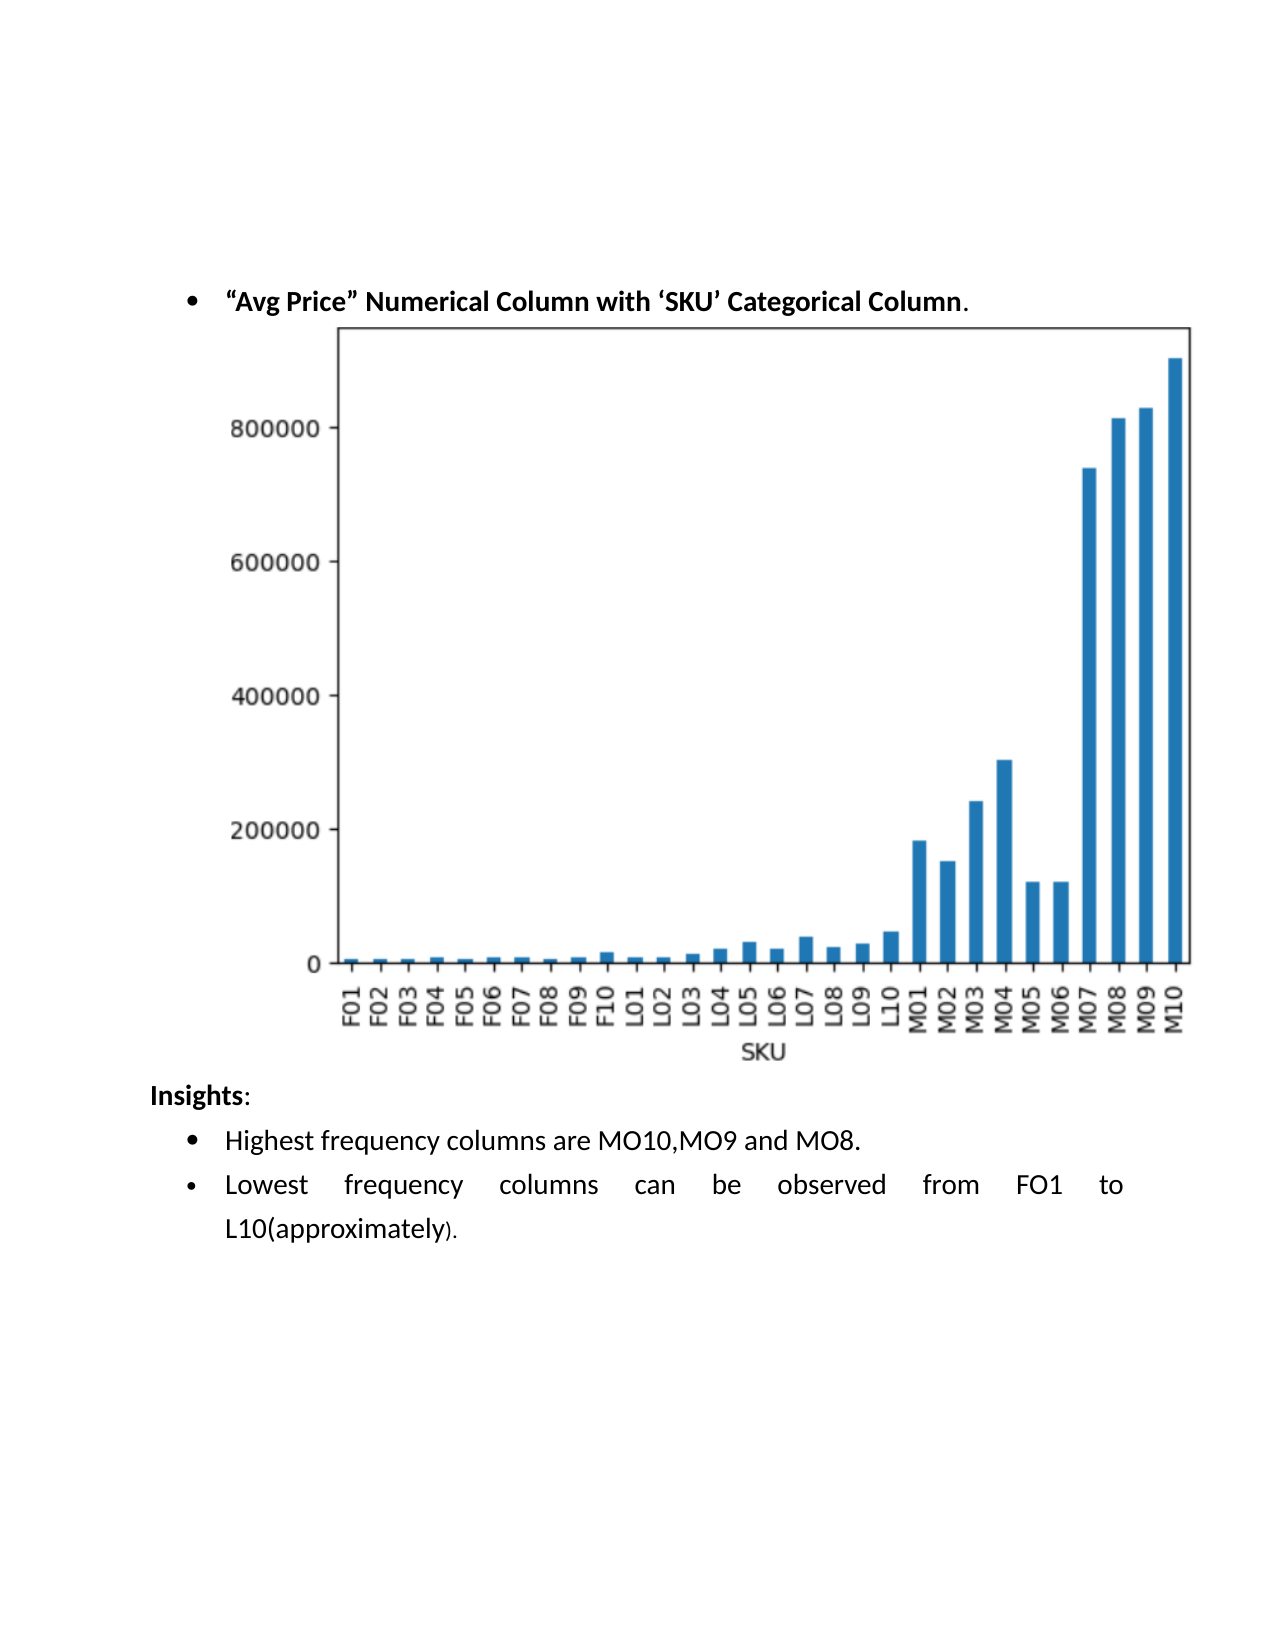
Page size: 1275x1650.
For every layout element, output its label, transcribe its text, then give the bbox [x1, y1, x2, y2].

picture [231, 327, 1207, 1071]
list Highest frequency columns are MO10,MO9 and MO8. [187, 1122, 1125, 1157]
list “Avg Price” Numerical Column with ‘SKU’ Categorical Column. [187, 283, 1125, 319]
list Lowest frequency columns can be observed from FO1 to L10(approximately). [187, 1166, 1125, 1246]
text Insights: [150, 1077, 1125, 1113]
